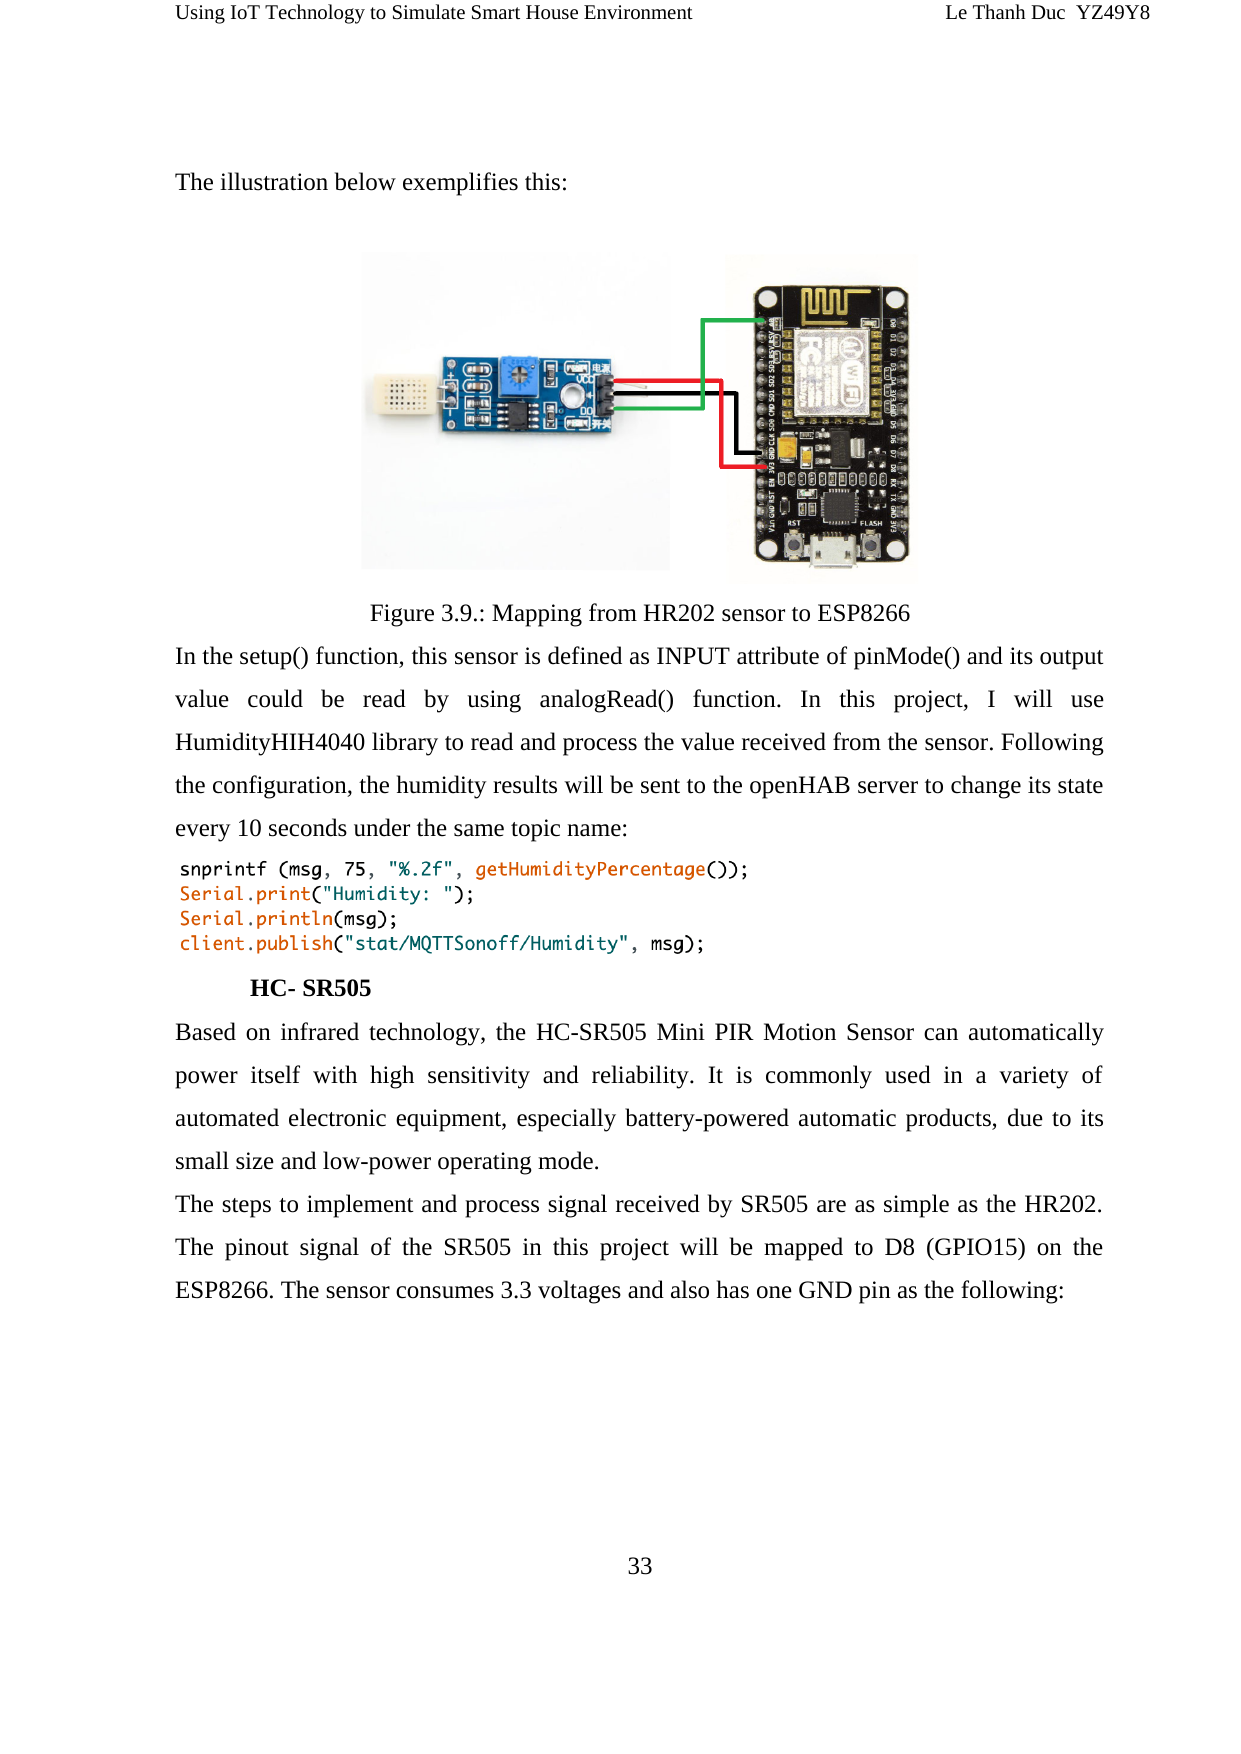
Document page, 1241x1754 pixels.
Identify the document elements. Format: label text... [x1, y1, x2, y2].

picture [175, 856, 766, 959]
text Figure 3.9.: Mapping from HR202 sensor to ESP8266 [175, 598, 1105, 627]
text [175, 167, 1105, 195]
picture [361, 252, 919, 584]
text In the setup() function, this sensor is defined as INPUT attribute of pinMode() and its output value could be read by using analogRead() function. In this project, I will use HumidityHIH4040 library to read and process the value received from the sensor. Following the configuration, the humidity results will be sent to the openHAB server to change its state every 10 seconds under the same topic name: [175, 641, 1105, 842]
text HC- SR505 [175, 973, 1105, 1002]
text Based on infrared technology, the HC-SR505 Mini PIR Motion Sensor can automatically power itself with high sensitivity and reliability. It is commonly used in a variety of automated electronic equipment, especially battery-powered automatic products, due to its small size and low-power operating mode. [175, 1017, 1105, 1175]
text The steps to implement and process signal received by SR505 are as simple as the HR202. The pinout signal of the SR505 in this project will be mapped to D8 (GPIO15) on the ESP8266. The sensor consumes 3.3 voltages and also has one GND pin as the following: [175, 1189, 1105, 1304]
